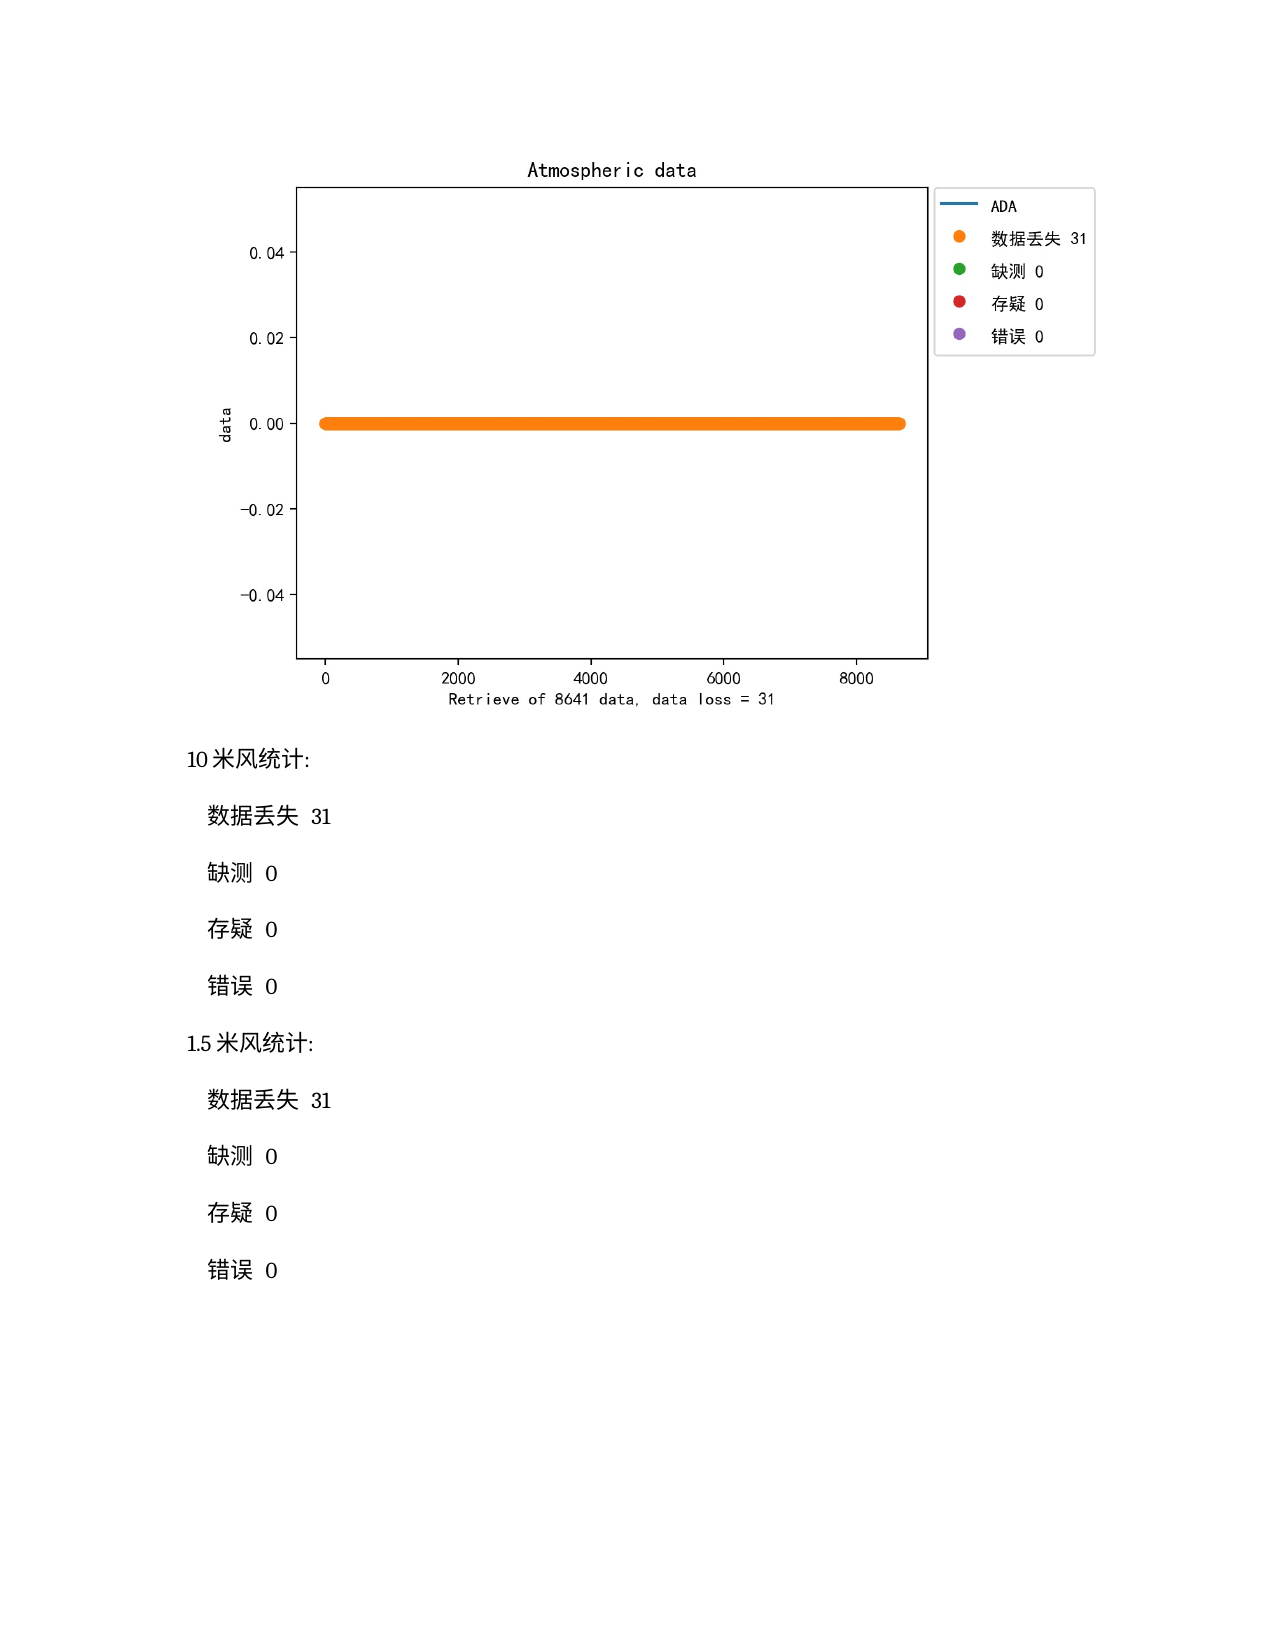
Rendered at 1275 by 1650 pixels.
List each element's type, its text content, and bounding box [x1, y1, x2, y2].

text 数据丢失 31 [187, 800, 1087, 831]
text 1.5米风统计: [187, 1027, 1087, 1058]
text 数据丢失 31 [187, 1083, 1087, 1115]
text 10米风统计: [187, 743, 1087, 774]
text 存疑 0 [187, 1197, 1087, 1228]
text 缺测 0 [187, 1140, 1087, 1172]
text 存疑 0 [187, 913, 1087, 944]
text 缺测 0 [187, 856, 1087, 888]
picture [206, 150, 1107, 719]
text 错误 0 [187, 970, 1087, 1001]
text 错误 0 [187, 1254, 1087, 1285]
